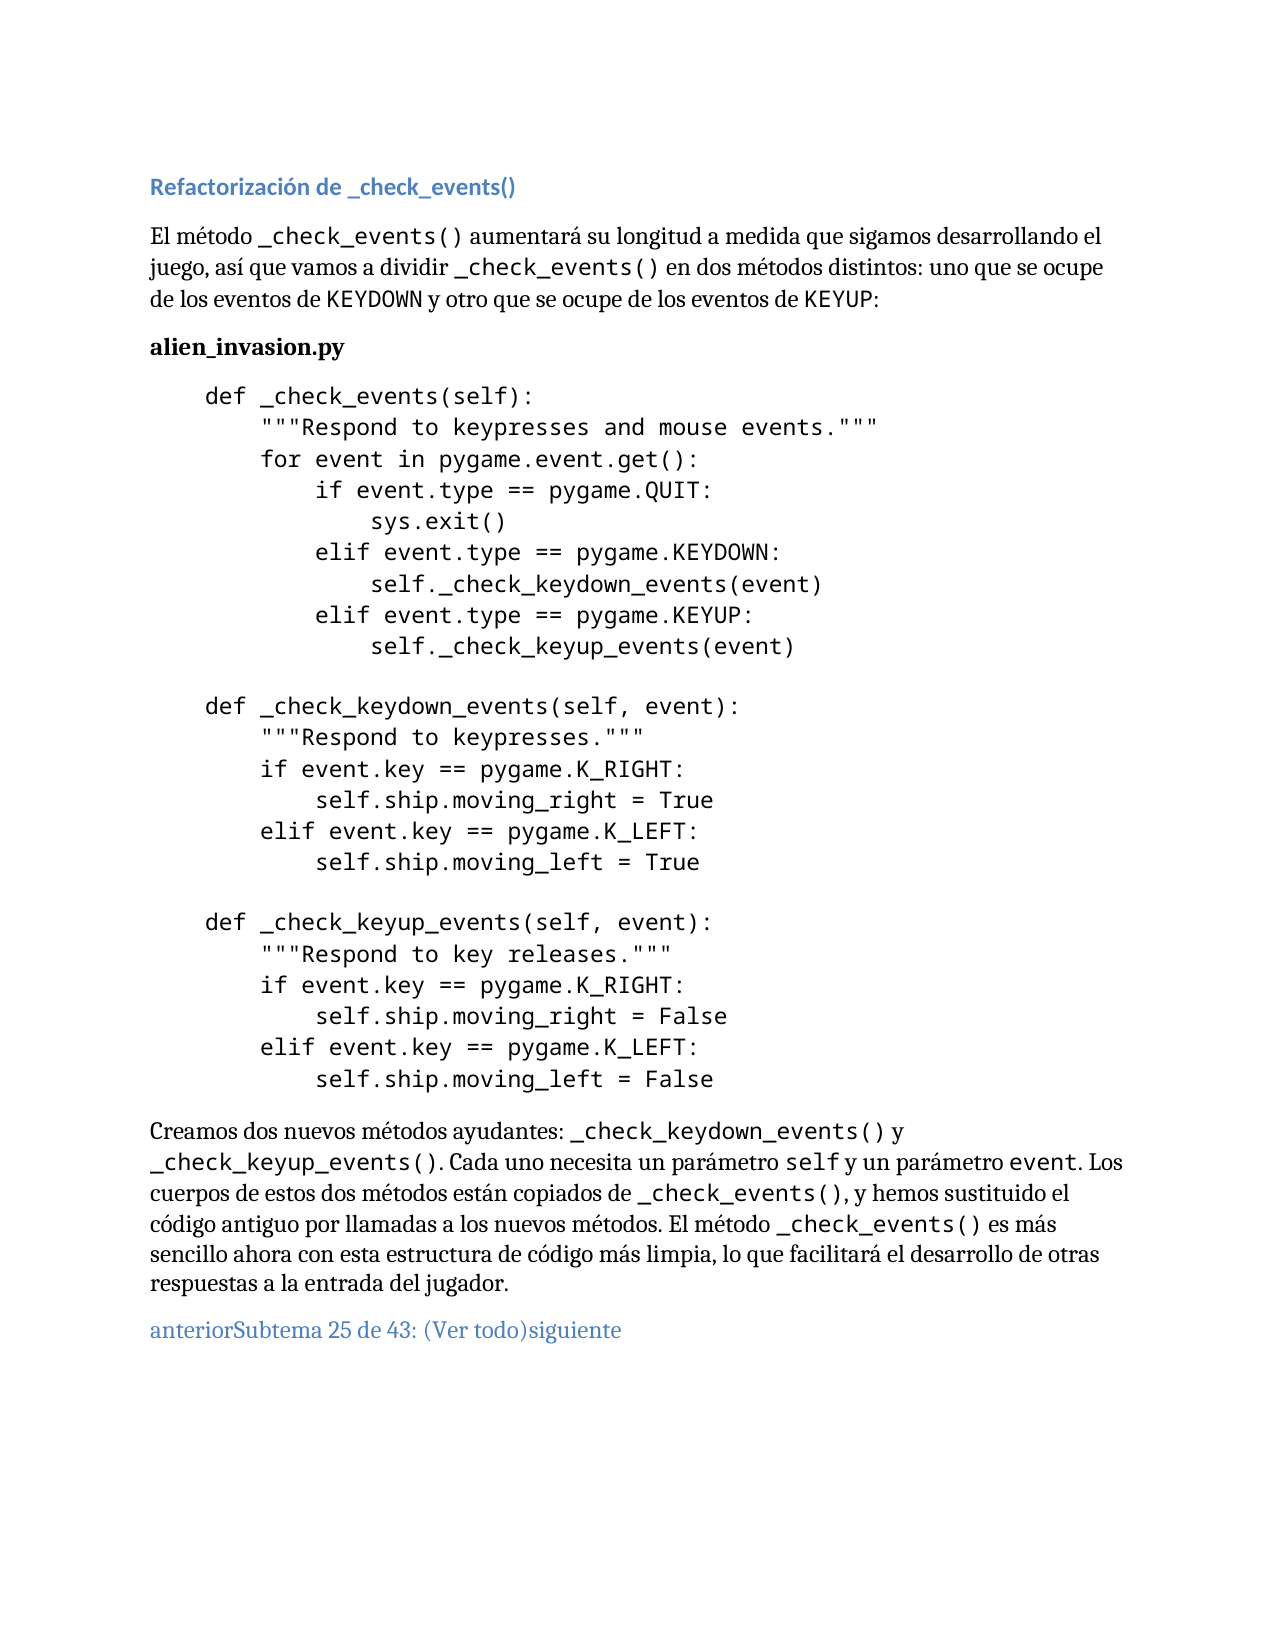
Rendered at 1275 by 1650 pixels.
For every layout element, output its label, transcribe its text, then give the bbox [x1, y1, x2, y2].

subtitle Refactorización de _check_events() [150, 171, 1125, 201]
text def _check_events(self): """Respond to keypresses and mouse events.""" for event in pygame.event.get(): if event.type == pygame.QUIT: sys.exit() elif event.type == pygame.KEYDOWN: self._check_keydown_events(event) elif event.type == pygame.KEYUP: self._check_keyup_events(event) def _check_keydown_events(self, event): """Respond to keypresses.""" if event.key == pygame.K_RIGHT: self.ship.moving_right = True elif event.key == pygame.K_LEFT: self.ship.moving_left = True def _check_keyup_events(self, event): """Respond to key releases.""" if event.key == pygame.K_RIGHT: self.ship.moving_right = False elif event.key == pygame.K_LEFT: self.ship.moving_left = False [150, 380, 1125, 1094]
text anteriorSubtema 25 de 43: (Ver todo)siguiente [150, 1316, 1125, 1373]
text Creamos dos nuevos métodos ayudantes: _check_keydown_events() y _check_keyup_events(). Cada uno necesita un parámetro self y un parámetro event. Los cuerpos de estos dos métodos están copiados de _check_events(), y hemos sustituido el código antiguo por llamadas a los nuevos métodos. El método _check_events() es más sencillo ahora con esta estructura de código más limpia, lo que facilitará el desarrollo de otras respuestas a la entrada del jugador. [150, 1115, 1125, 1297]
text El método _check_events() aumentará su longitud a medida que sigamos desarrollando el juego, así que vamos a dividir _check_events() en dos métodos distintos: uno que se ocupe de los eventos de KEYDOWN y otro que se ocupe de los eventos de KEYUP: [150, 220, 1125, 314]
text alien_invasion.py [150, 333, 1125, 361]
